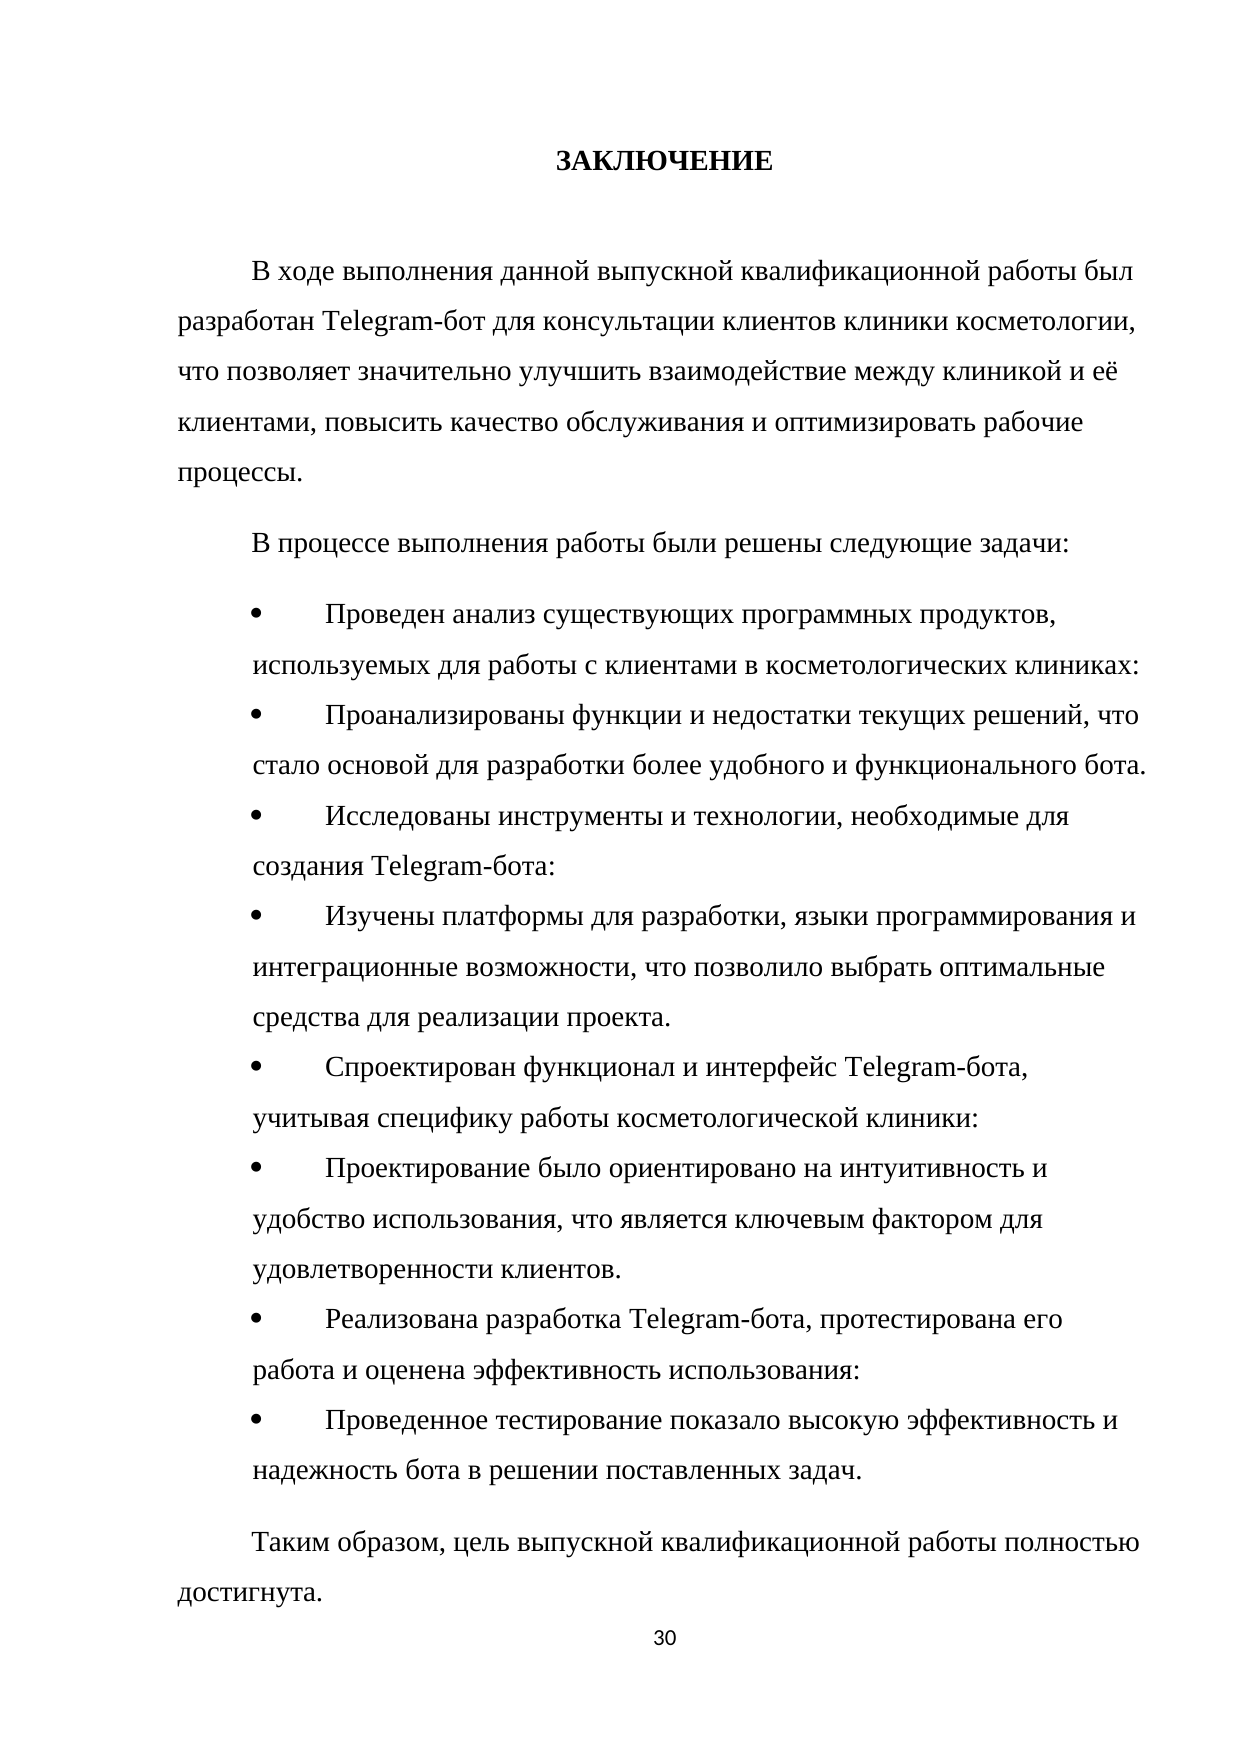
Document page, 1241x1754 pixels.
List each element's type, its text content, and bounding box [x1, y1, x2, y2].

text В процессе выполнения работы были решены следующие задачи: [177, 525, 1152, 559]
text В ходе выполнения данной выпускной квалификационной работы был разработан Telegram-бот для консультации клиентов клиники косметологии, что позволяет значительно улучшить взаимодействие между клиникой и её клиентами, повысить качество обслуживания и оптимизировать рабочие процессы. [177, 253, 1152, 488]
list Проанализированы функции и недостатки текущих решений, что стало основой для разработки более удобного и функционального бота. [251, 697, 1152, 781]
list Изучены платформы для разработки, языки программирования и интеграционные возможности, что позволило выбрать оптимальные средства для реализации проекта. [251, 898, 1152, 1033]
list Исследованы инструменты и технологии, необходимые для создания Telegram-бота: [251, 798, 1152, 882]
list Проведен анализ существующих программных продуктов, используемых для работы с клиентами в косметологических клиниках: [251, 596, 1152, 680]
text ЗАКЛЮЧЕНИЕ [177, 143, 1152, 177]
list Спроектирован функционал и интерфейс Telegram-бота, учитывая специфику работы косметологической клиники: [251, 1049, 1152, 1133]
text Таким образом, цель выпускной квалификационной работы полностью достигнута. [177, 1524, 1152, 1607]
list Проектирование было ориентировано на интуитивность и удобство использования, что является ключевым фактором для удовлетворенности клиентов. [251, 1150, 1152, 1284]
list Проведенное тестирование показало высокую эффективность и надежность бота в решении поставленных задач. [251, 1402, 1152, 1486]
list Реализована разработка Telegram-бота, протестирована его работа и оценена эффективность использования: [251, 1301, 1152, 1385]
